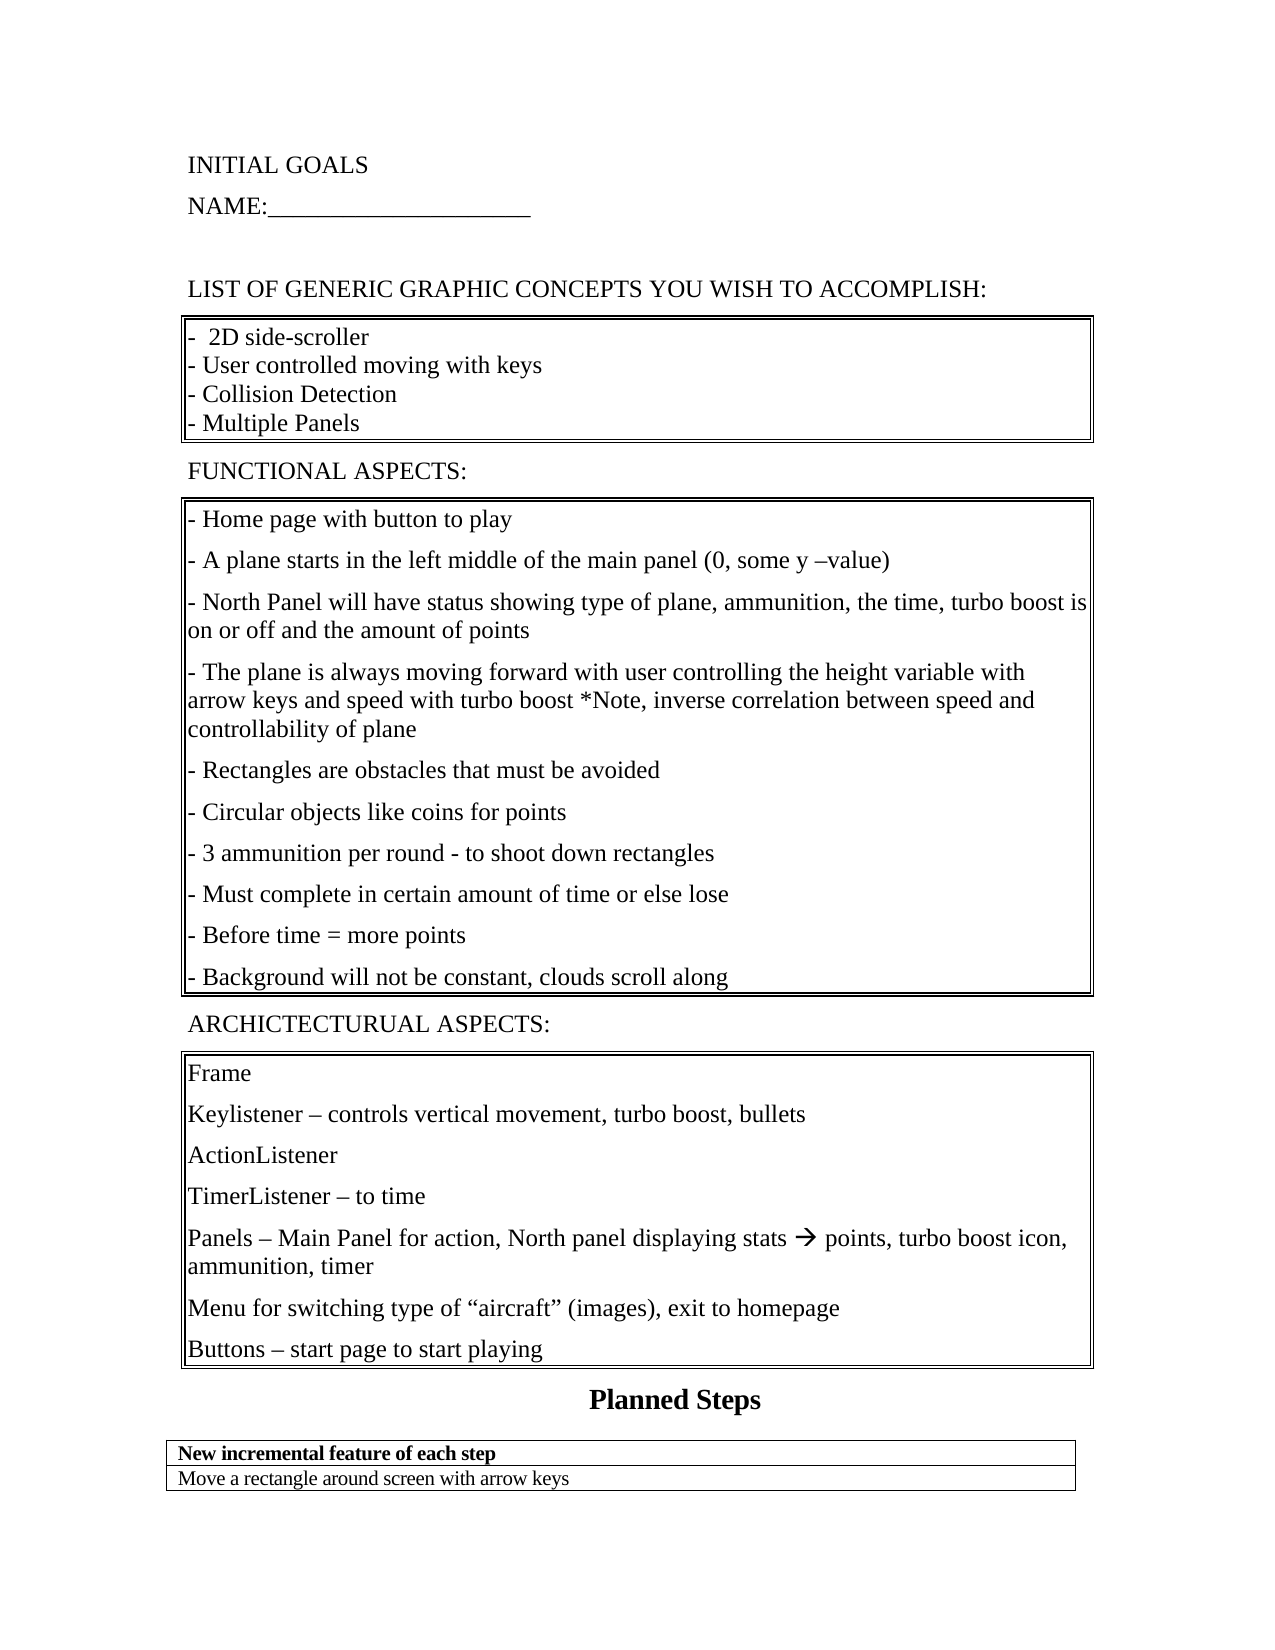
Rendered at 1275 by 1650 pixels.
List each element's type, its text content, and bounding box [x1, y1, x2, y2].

text TimerListener – to time [186, 1174, 1090, 1210]
text NAME:_____________________ [187, 191, 1087, 220]
text Menu for switching type of “aircraft” (images), exit to homepage [186, 1286, 1090, 1321]
text - North Panel will have status showing type of plane, ammunition, the time, turbo boost is on or off and the amount of points [186, 580, 1090, 644]
text - Must complete in certain amount of time or else lose [186, 872, 1090, 908]
text INITIAL GOALS [187, 150, 1087, 179]
text - 3 ammunition per round - to shoot down rectangles [186, 831, 1090, 867]
text Buttons – start page to start playing [186, 1327, 1090, 1365]
text - Background will not be constant, clouds scroll along [186, 955, 1090, 992]
text FUNCTIONAL ASPECTS: [187, 456, 1087, 485]
text ARCHICTECTURUAL ASPECTS: [187, 1009, 1087, 1038]
text Frame [186, 1056, 1090, 1086]
text - Circular objects like coins for points [186, 790, 1090, 825]
text - Home page with button to play [186, 502, 1090, 533]
table_cell Move a rectangle around screen with arrow keys [167, 1466, 1075, 1490]
list Planned Steps [261, 1382, 1087, 1415]
text - The plane is always moving forward with user controlling the height variable with arrow keys and speed with turbo boost *Note, inverse correlation between speed and controllability of plane [186, 650, 1090, 743]
text - Before time = more points [186, 913, 1090, 949]
text ActionListener [186, 1133, 1090, 1169]
text Panels – Main Panel for action, North panel displaying stats points, turbo boost icon, ammunition, timer [186, 1216, 1090, 1280]
text Keylistener – controls vertical movement, turbo boost, bullets [186, 1092, 1090, 1128]
text - Rectangles are obstacles that must be avoided [186, 748, 1090, 784]
text - A plane starts in the left middle of the main panel (0, some y –value) [186, 538, 1090, 574]
text LIST OF GENERIC GRAPHIC CONCEPTS YOU WISH TO ACCOMPLISH: [187, 274, 1087, 302]
table_header New incremental feature of each step [167, 1441, 1075, 1464]
